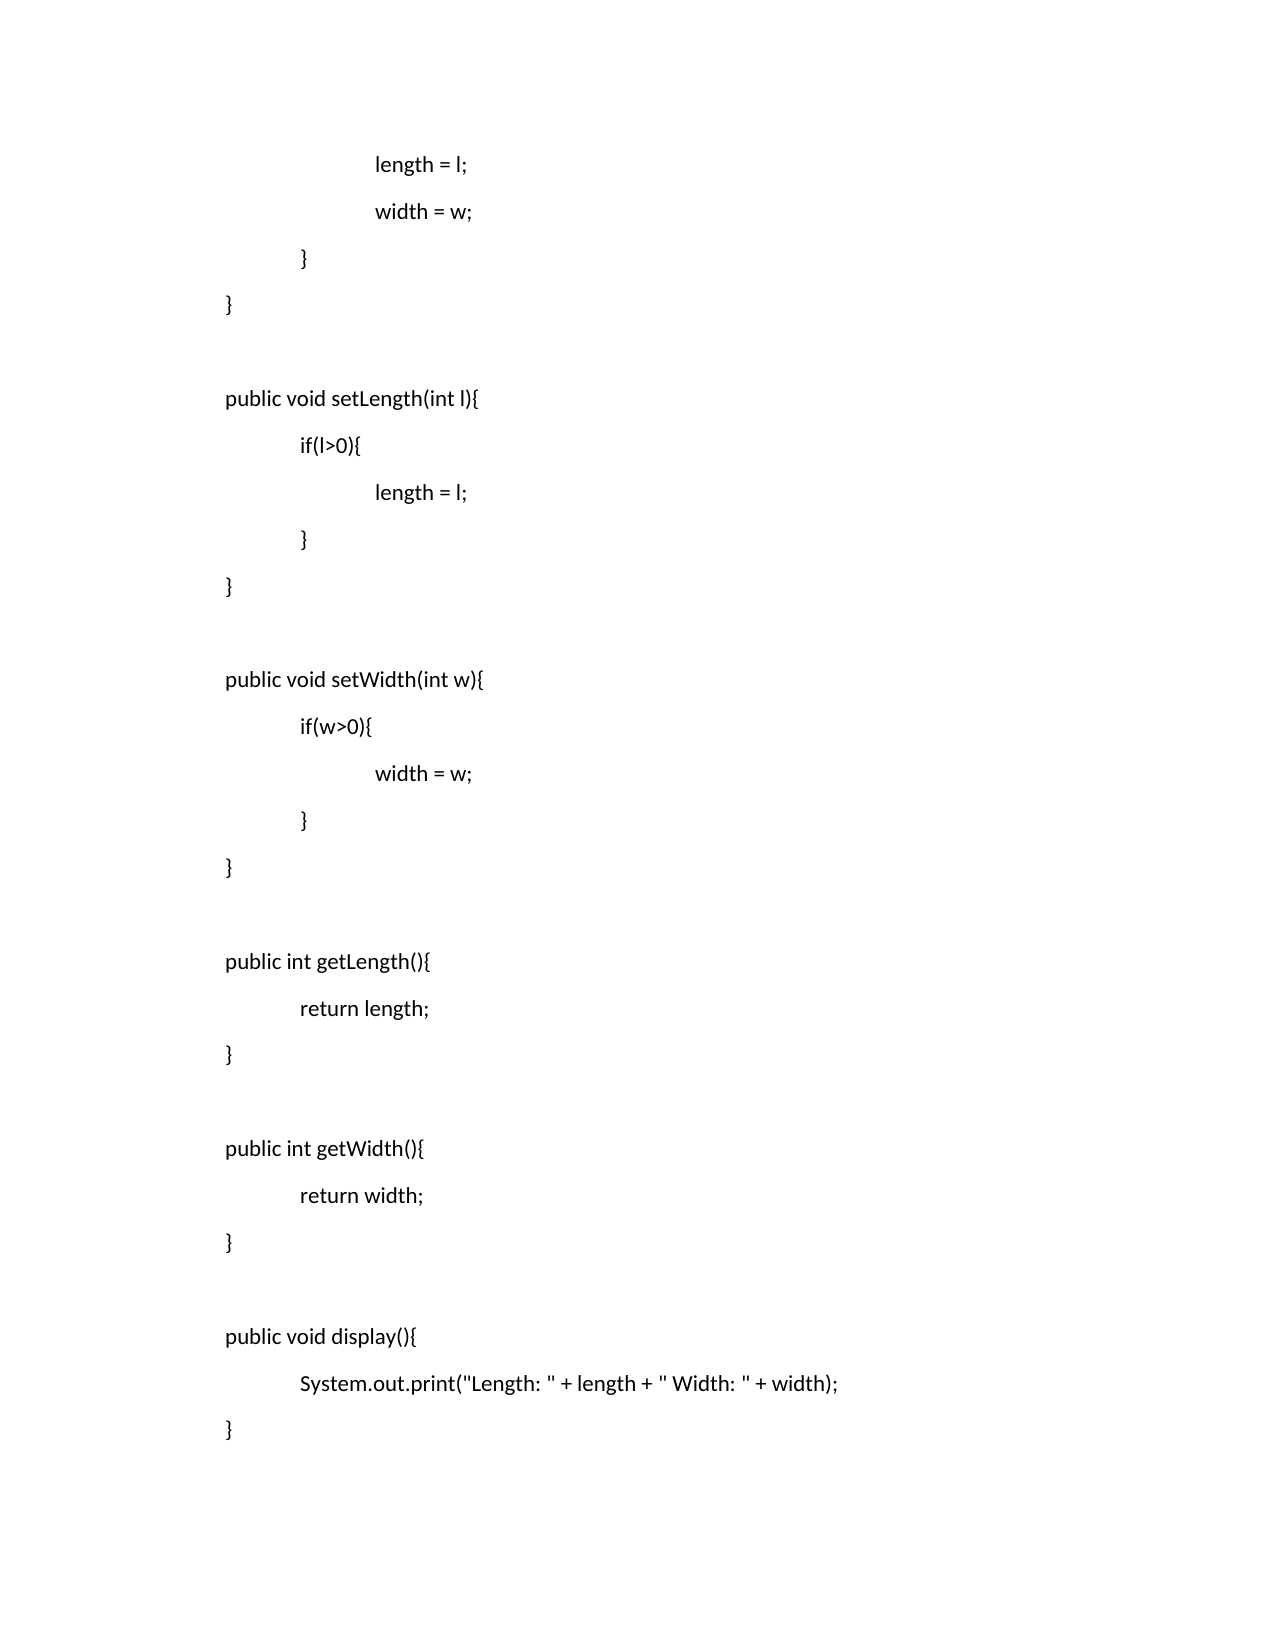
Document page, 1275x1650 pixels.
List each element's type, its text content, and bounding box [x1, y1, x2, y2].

text public int getWidth(){ [150, 1134, 1125, 1162]
text } [150, 806, 1125, 834]
text width = w; [150, 759, 1125, 787]
text } [150, 244, 1125, 272]
text width = w; [150, 197, 1125, 225]
text System.out.print("Length: " + length + " Width: " + width); [150, 1369, 1125, 1397]
text length = l; [150, 150, 1125, 178]
text } [150, 525, 1125, 553]
text } [150, 1416, 1125, 1444]
text } [150, 1041, 1125, 1069]
text public void setWidth(int w){ [150, 666, 1125, 694]
text } [150, 853, 1125, 881]
text } [150, 572, 1125, 600]
text public void display(){ [150, 1322, 1125, 1350]
text length = l; [150, 478, 1125, 506]
text return width; [150, 1181, 1125, 1209]
text if(l>0){ [150, 431, 1125, 459]
text public void setLength(int l){ [150, 384, 1125, 412]
text return length; [150, 994, 1125, 1022]
text } [150, 291, 1125, 319]
text public int getLength(){ [150, 947, 1125, 975]
text if(w>0){ [150, 712, 1125, 741]
text } [150, 1228, 1125, 1256]
